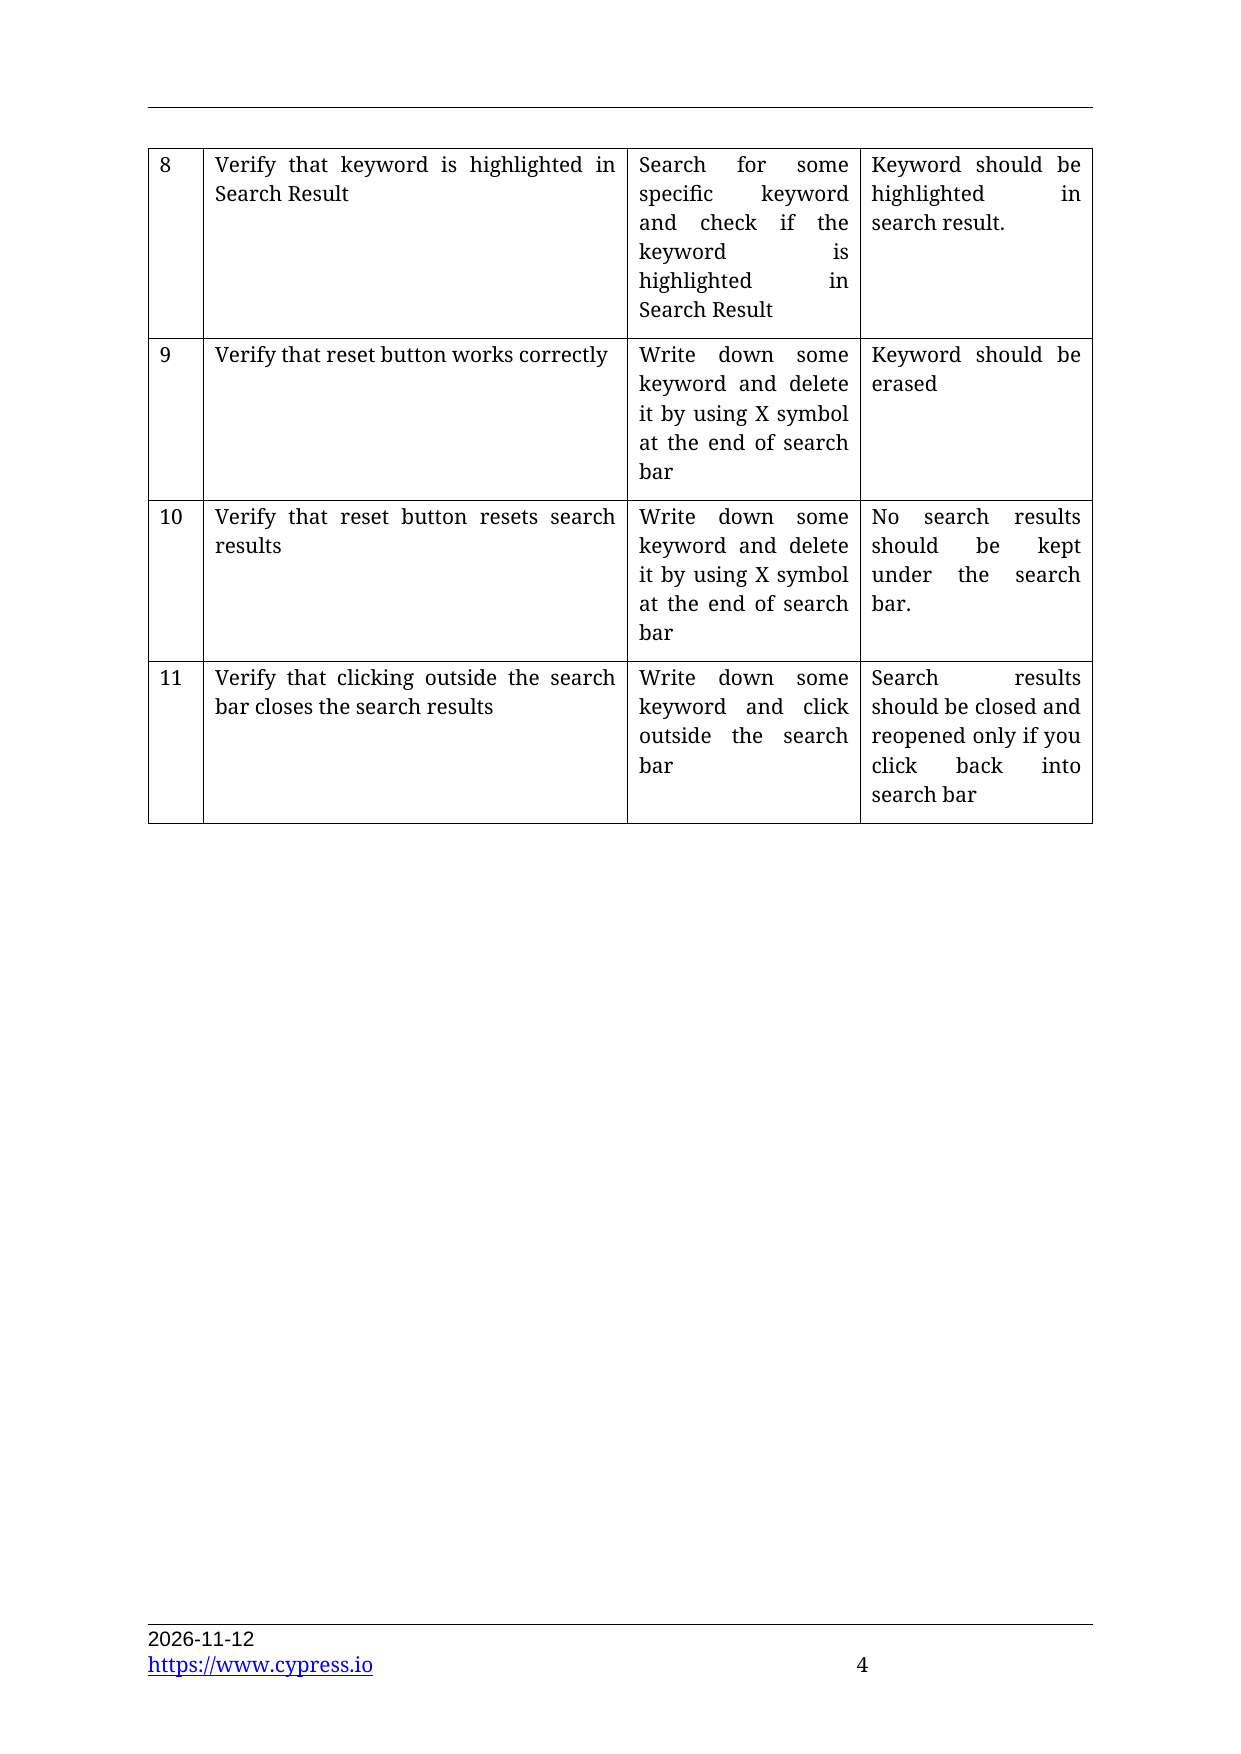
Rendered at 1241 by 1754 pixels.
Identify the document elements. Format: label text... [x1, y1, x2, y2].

table_cell Keyword should be erased [861, 339, 1092, 500]
table_cell Verify that clicking outside the search bar closes the search results [204, 662, 627, 823]
table_cell 11 [149, 662, 203, 823]
table_cell 8 [149, 149, 203, 338]
table_cell Write down some keyword and delete it by using X symbol at the end of search bar [628, 339, 860, 500]
table_cell 10 [149, 501, 203, 661]
table_cell Keyword should be highlighted in search result. [861, 149, 1092, 338]
table_cell Search results should be closed and reopened only if you click back into search bar [861, 662, 1092, 823]
table_cell No search results should be kept under the search bar. [861, 501, 1092, 661]
table_cell Verify that keyword is highlighted in Search Result [204, 149, 627, 338]
table_cell Verify that reset button works correctly [204, 339, 627, 500]
table_cell Search for some specific keyword and check if the keyword is highlighted in Search Result [628, 149, 860, 338]
table_cell 9 [149, 339, 203, 500]
table_cell Verify that reset button resets search results [204, 501, 627, 661]
table_cell Write down some keyword and delete it by using X symbol at the end of search bar [628, 501, 860, 661]
table_cell Write down some keyword and click outside the search bar [628, 662, 860, 823]
